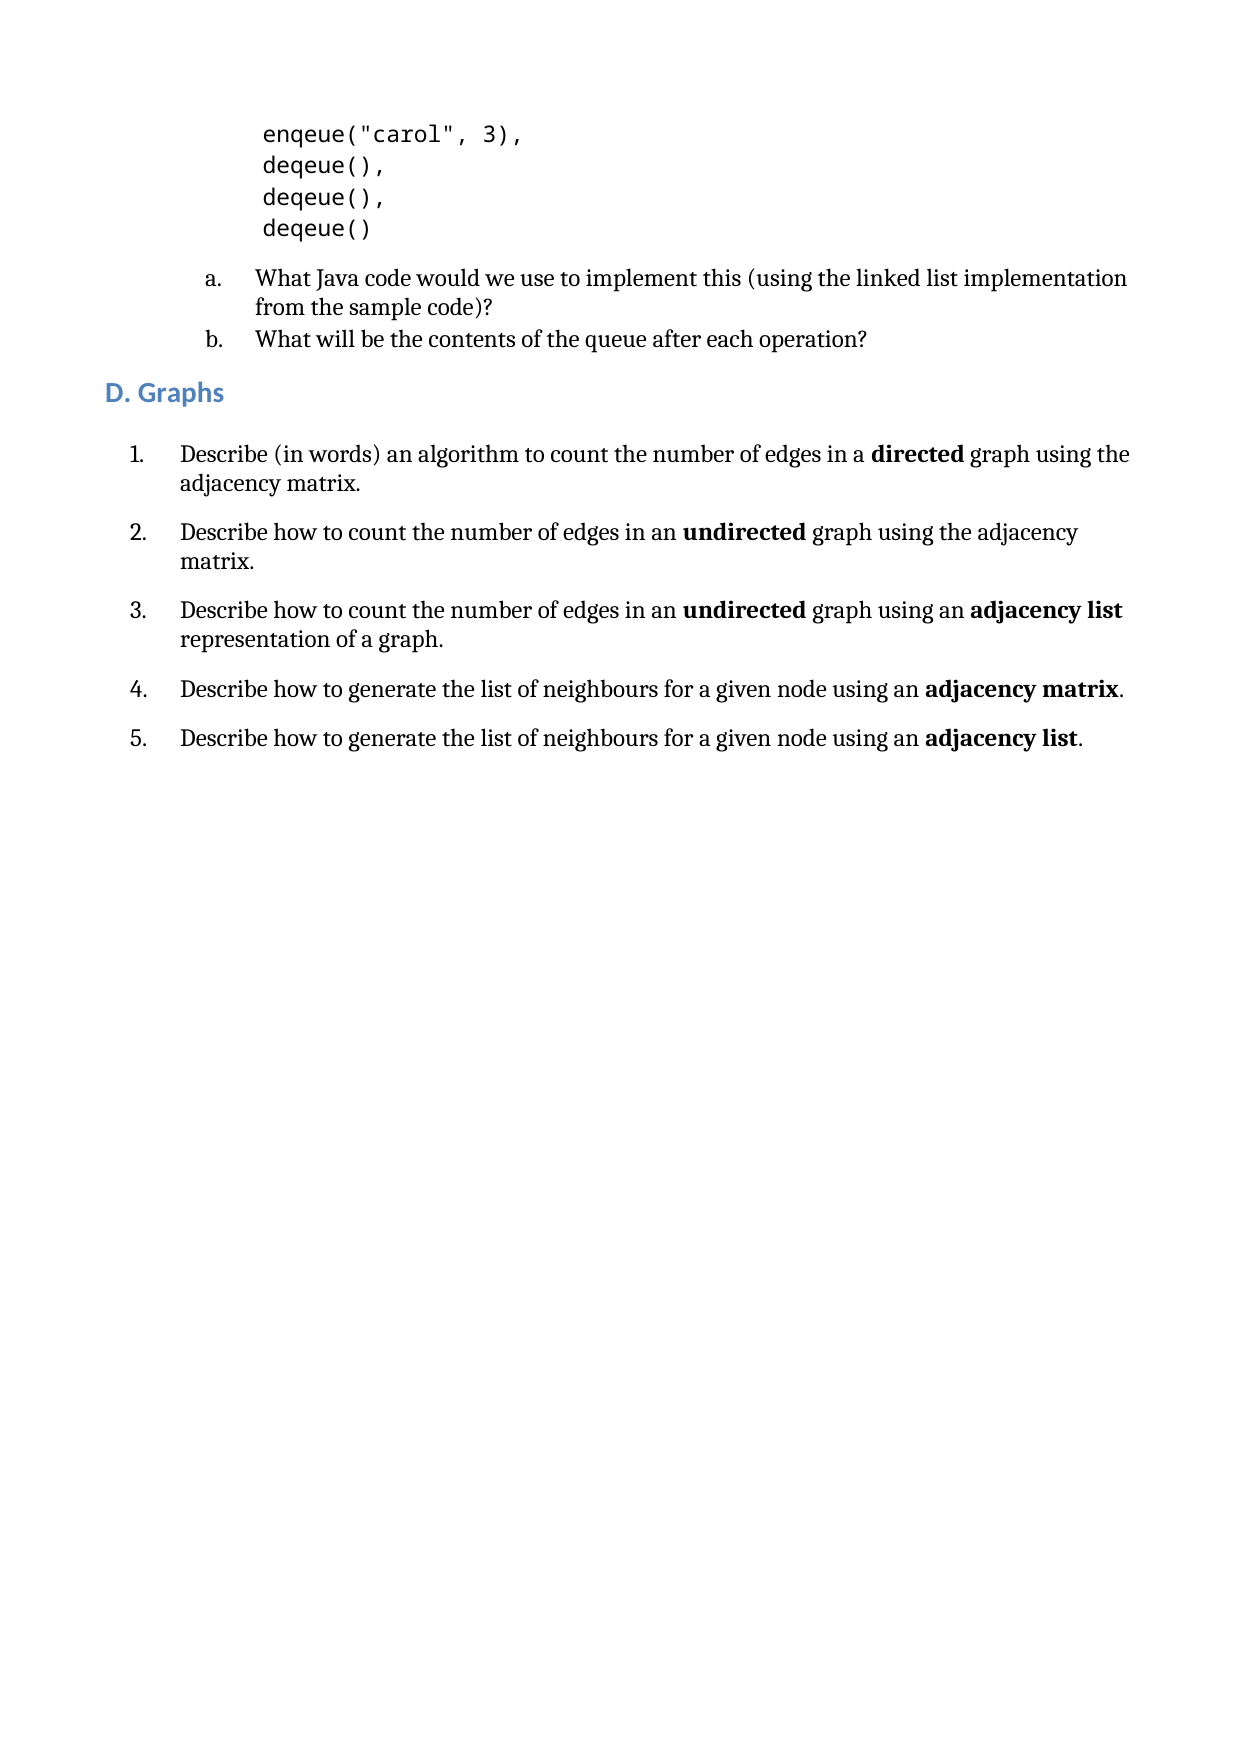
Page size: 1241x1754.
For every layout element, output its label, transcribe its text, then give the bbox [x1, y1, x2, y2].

list Describe how to count the number of edges in an undirected graph using the adjacency matrix. [130, 518, 1135, 576]
list Describe how to generate the list of neighbours for a given node using an adjacency matrix. [130, 675, 1135, 703]
list Describe how to generate the list of neighbours for a given node using an adjacency list. [130, 724, 1135, 753]
list What Java code would we use to implement this (using the linked list implementation from the sample code)? [205, 264, 1135, 321]
subtitle D. Graphs [105, 374, 1135, 410]
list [130, 118, 1135, 243]
list What will be the contents of the queue after each operation? [205, 325, 1135, 354]
list Describe (in words) an algorithm to count the number of edges in a directed graph using the adjacency matrix. [130, 440, 1135, 497]
list Describe how to count the number of edges in an undirected graph using an adjacency list representation of a graph. [130, 596, 1135, 654]
